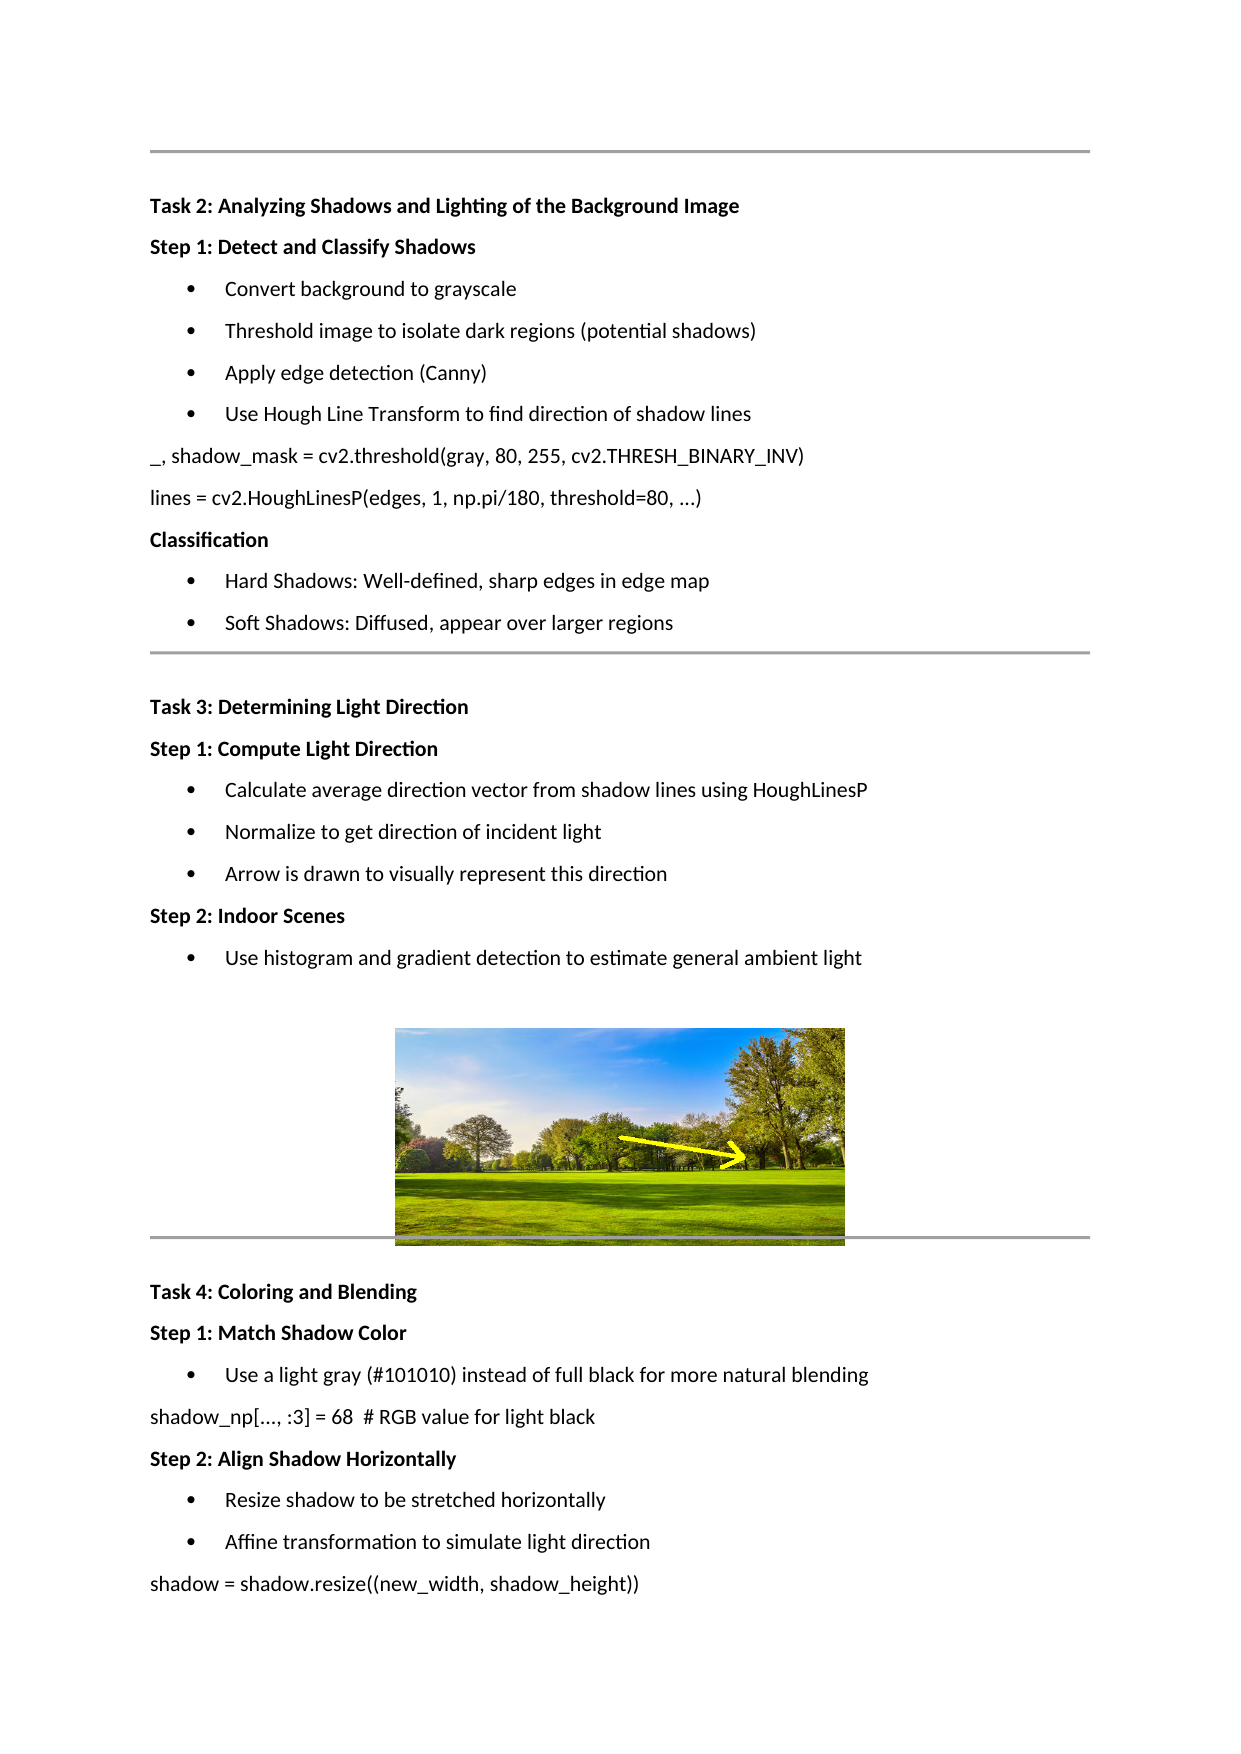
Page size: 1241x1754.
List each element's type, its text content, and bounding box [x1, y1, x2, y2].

text Task 4: Coloring and Blending [150, 1278, 1090, 1304]
text shadow_np[..., :3] = 68 # RGB value for light black [150, 1403, 1090, 1430]
picture [395, 1240, 845, 1246]
list Apply edge detection (Canny) [187, 359, 1090, 386]
text Step 1: Detect and Classify Shadows [150, 233, 1090, 260]
list Calculate average direction vector from shadow lines using HoughLinesP [187, 777, 1090, 803]
list Soft Shadows: Diffused, appear over larger regions [187, 609, 1090, 636]
picture [395, 1028, 845, 1236]
text lines = cv2.HoughLinesP(edges, 1, np.pi/180, threshold=80, ...) [150, 484, 1090, 511]
list Resize shadow to be stretched horizontally [187, 1487, 1090, 1513]
list Use histogram and gradient detection to estimate general ambient light [187, 944, 1090, 970]
text _, shadow_mask = cv2.threshold(gray, 80, 255, cv2.THRESH_BINARY_INV) [150, 442, 1090, 469]
list Normalize to get direction of incident light [187, 818, 1090, 845]
text Step 2: Align Shadow Horizontally [150, 1445, 1090, 1472]
text Task 3: Determining Light Direction [150, 693, 1090, 720]
text Step 2: Indoor Scenes [150, 902, 1090, 928]
list Use Hough Line Transform to find direction of shadow lines [187, 401, 1090, 427]
list Hard Shadows: Well-defined, sharp edges in edge map [187, 568, 1090, 594]
text Task 2: Analyzing Shadows and Lighting of the Background Image [150, 192, 1090, 218]
text Step 1: Match Shadow Color [150, 1319, 1090, 1346]
text Classification [150, 526, 1090, 553]
list Use a light gray (#101010) instead of full black for more natural blending [187, 1361, 1090, 1388]
list Affine transformation to simulate light direction [187, 1528, 1090, 1555]
text Step 1: Compute Light Direction [150, 735, 1090, 761]
list Threshold image to isolate dark regions (potential shadows) [187, 317, 1090, 344]
text shadow = shadow.resize((new_width, shadow_height)) [150, 1570, 1090, 1597]
list Convert background to grayscale [187, 275, 1090, 302]
list Arrow is drawn to visually represent this direction [187, 860, 1090, 887]
